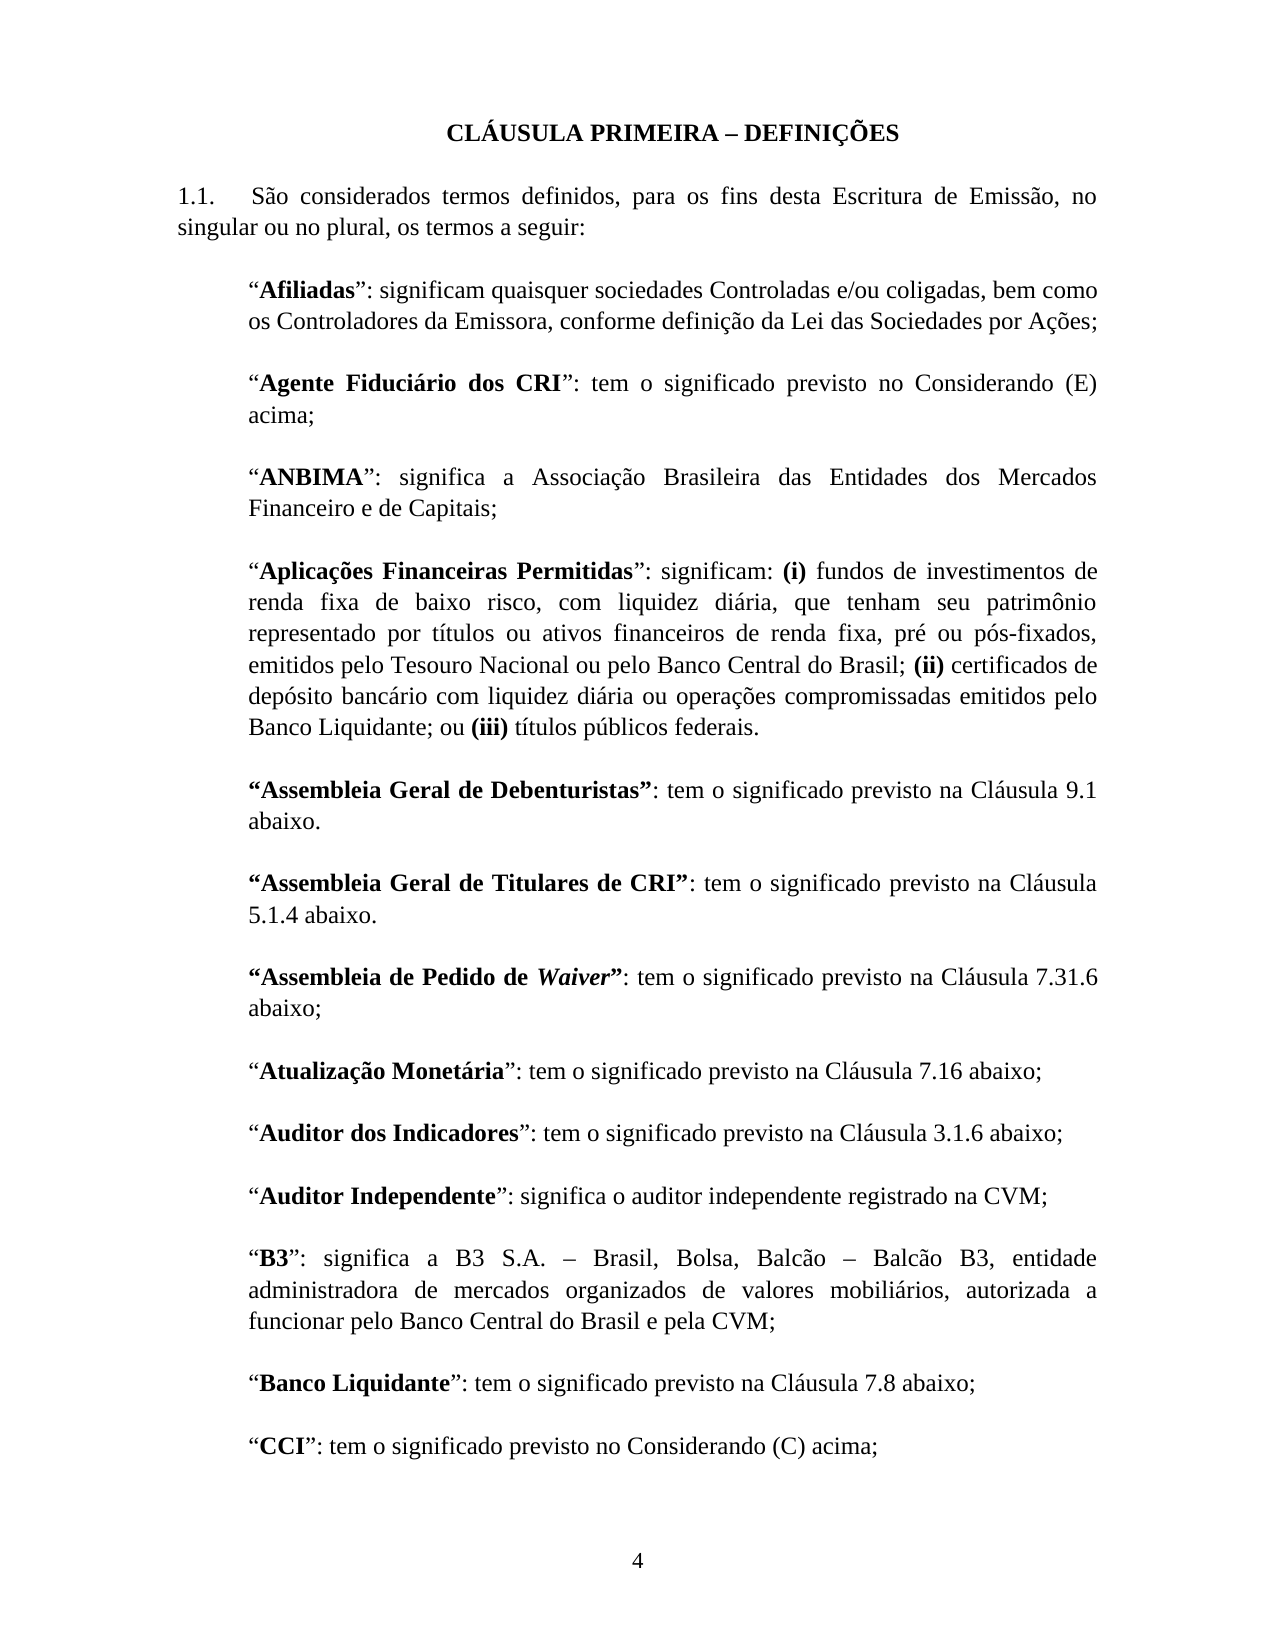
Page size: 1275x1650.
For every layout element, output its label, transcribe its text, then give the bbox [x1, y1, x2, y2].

text “Assembleia de Pedido de Waiver”: tem o significado previsto na Cláusula 7.31.6 abaixo; [248, 961, 1098, 1023]
text “Banco Liquidante”: tem o significado previsto na Cláusula 7.8 abaixo; [248, 1367, 1098, 1398]
text “Atualização Monetária”: tem o significado previsto na Cláusula 7.16 abaixo; [248, 1054, 1098, 1086]
text “CCI”: tem o significado previsto no Considerando (C) acima; [248, 1429, 1098, 1461]
list “Afiliadas”: significam quaisquer sociedades Controladas e/ou coligadas, bem como os Controladores da Emissora, conforme definição da Lei das Sociedades por Ações; [248, 273, 1098, 336]
list “Agente Fiduciário dos CRI”: tem o significado previsto no Considerando (E) acima; [248, 367, 1098, 429]
text “Assembleia Geral de Debenturistas”: tem o significado previsto na Cláusula 9.1 abaixo. [248, 773, 1098, 836]
text “ANBIMA”: significa a Associação Brasileira das Entidades dos Mercados Financeiro e de Capitais; [248, 461, 1098, 523]
text “Aplicações Financeiras Permitidas”: significam: (i) fundos de investimentos de renda fixa de baixo risco, com liquidez diária, que tenham seu patrimônio representado por títulos ou ativos financeiros de renda fixa, pré ou pós-fixados, emitidos pelo Tesouro Nacional ou pelo Banco Central do Brasil; (ii) certificados de depósito bancário com liquidez diária ou operações compromissadas emitidos pelo Banco Liquidante; ou (iii) títulos públicos federais. [248, 554, 1098, 742]
text “Auditor Independente”: significa o auditor independente registrado na CVM; [248, 1179, 1098, 1211]
text “B3”: significa a B3 S.A. – Brasil, Bolsa, Balcão – Balcão B3, entidade administradora de mercados organizados de valores mobiliários, autorizada a funcionar pelo Banco Central do Brasil e pela CVM; [248, 1242, 1098, 1336]
list São considerados termos definidos, para os fins desta Escritura de Emissão, no singular ou no plural, os termos a seguir: [177, 179, 1098, 242]
text “Assembleia Geral de Titulares de CRI”: tem o significado previsto na Cláusula 5.1.4 abaixo. [248, 867, 1098, 929]
text CLÁUSULA PRIMEIRA – DEFINIÇÕES [177, 117, 1098, 148]
text “Auditor dos Indicadores”: tem o significado previsto na Cláusula 3.1.6 abaixo; [248, 1117, 1098, 1148]
